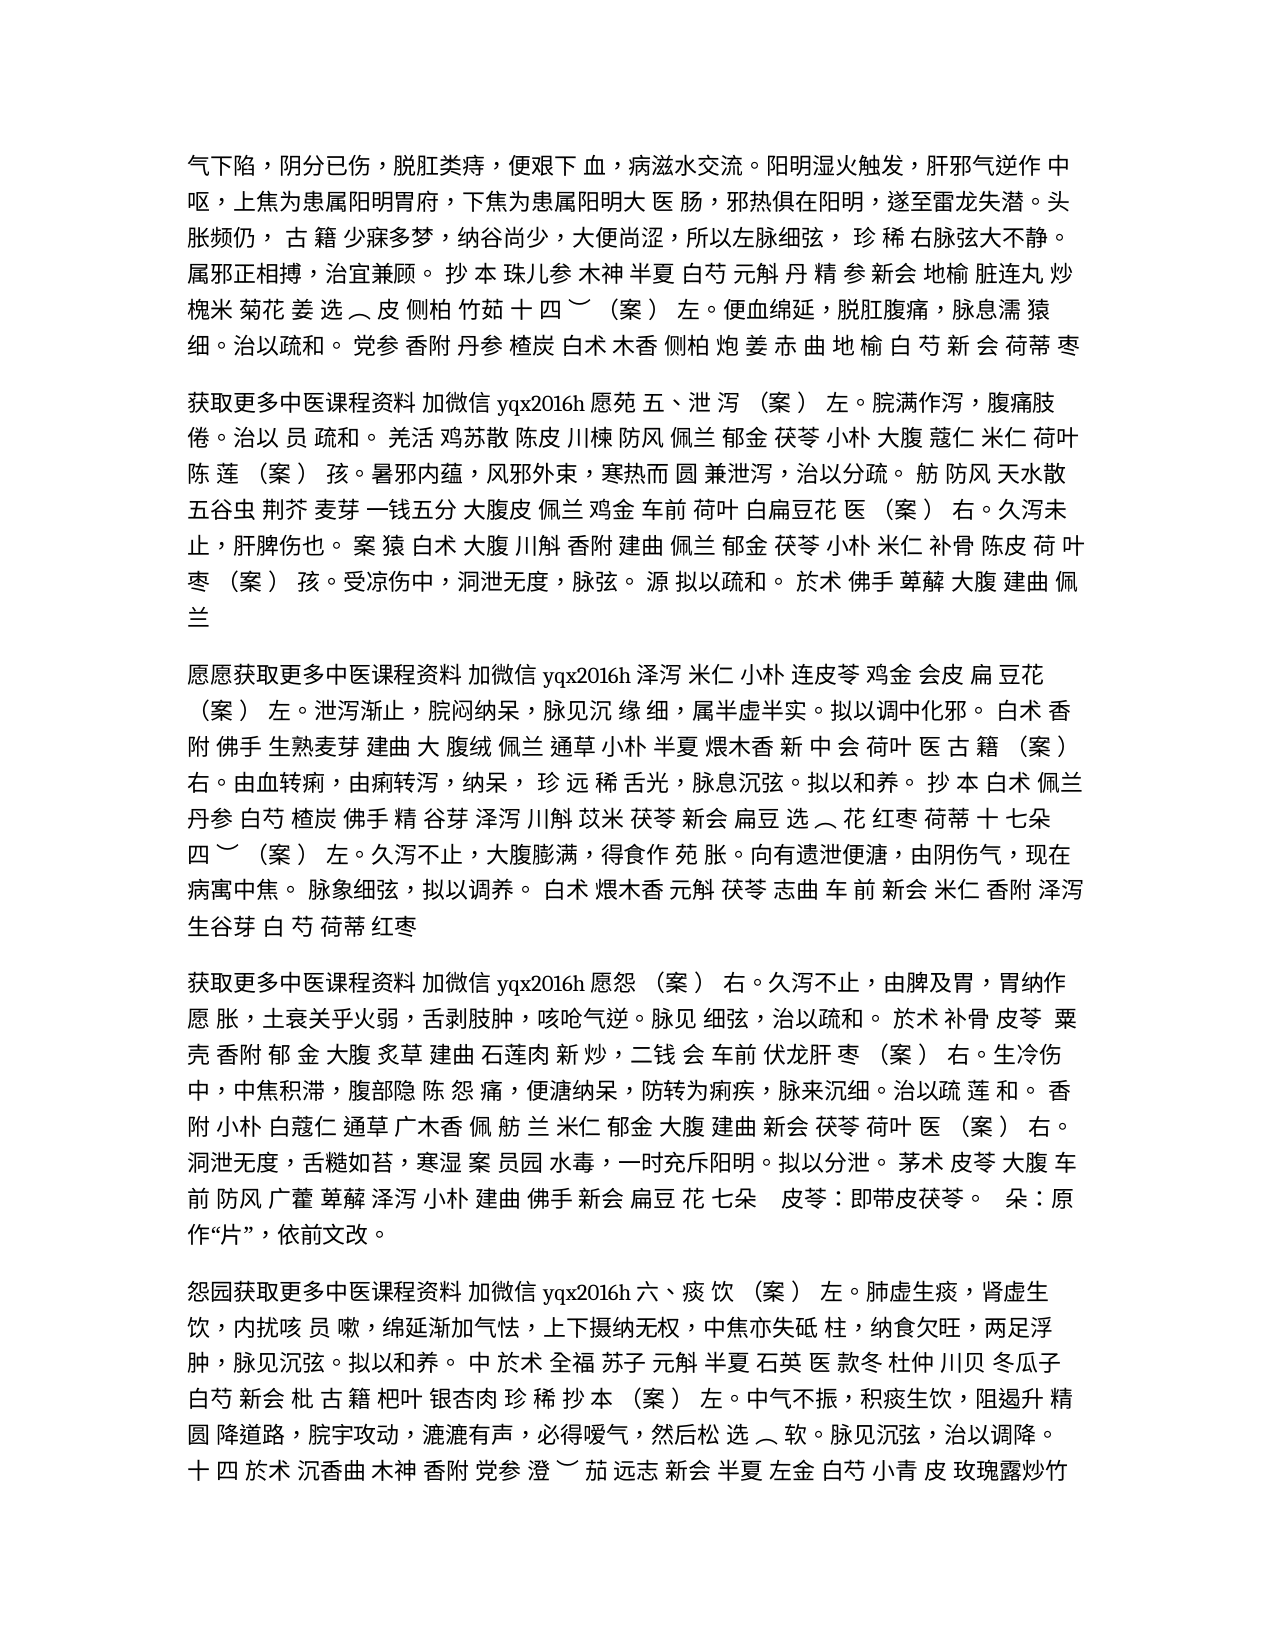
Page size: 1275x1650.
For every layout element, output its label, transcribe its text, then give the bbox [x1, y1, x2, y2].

text 获取更多中医课程资料 加微信 yqx2016h 愿怨 （案 ） 右。久泻不止，由脾及胃，胃纳作 愿 胀，土衰关乎火弱，舌剥肢肿，咳呛气逆。脉见 细弦，治以疏和。 於术 补骨 皮苓 粟壳 香附 郁 金 大腹 炙草 建曲 石莲肉 新 炒，二钱 会 车前 伏龙肝 枣 （案 ） 右。生冷伤中，中焦积滞，腹部隐 陈 怨 痛，便溏纳呆，防转为痢疾，脉来沉细。治以疏 莲 和。 香附 小朴 白蔻仁 通草 广木香 佩 舫 兰 米仁 郁金 大腹 建曲 新会 茯苓 荷叶 医 （案 ） 右。洞泄无度，舌糙如苔，寒湿 案 员园 水毒，一时充斥阳明。拟以分泄。 茅术 皮苓 大腹 车前 防风 广藿 萆薢 泽泻 小朴 建曲 佛手 新会 扁豆 花 七朵 皮苓：即带皮茯苓。 朵：原作“片”，依前文改。 [187, 967, 1087, 1250]
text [187, 1276, 1087, 1486]
text 获取更多中医课程资料 加微信 yqx2016h 愿苑 五、泄 泻 （案 ） 左。脘满作泻，腹痛肢倦。治以 员 疏和。 羌活 鸡苏散 陈皮 川楝 防风 佩兰 郁金 茯苓 小朴 大腹 蔻仁 米仁 荷叶 陈 莲 （案 ） 孩。暑邪内蕴，风邪外束，寒热而 圆 兼泄泻，治以分疏。 舫 防风 天水散 五谷虫 荆芥 麦芽 一钱五分 大腹皮 佩兰 鸡金 车前 荷叶 白扁豆花 医 （案 ） 右。久泻未止，肝脾伤也。 案 猿 白术 大腹 川斛 香附 建曲 佩兰 郁金 茯苓 小朴 米仁 补骨 陈皮 荷 叶 枣 （案 ） 孩。受凉伤中，洞泄无度，脉弦。 源 拟以疏和。 於术 佛手 萆薢 大腹 建曲 佩兰 [187, 386, 1087, 633]
text 愿愿获取更多中医课程资料 加微信 yqx2016h 泽泻 米仁 小朴 连皮苓 鸡金 会皮 扁 豆花 （案 ） 左。泄泻渐止，脘闷纳呆，脉见沉 缘 细，属半虚半实。拟以调中化邪。 白术 香附 佛手 生熟麦芽 建曲 大 腹绒 佩兰 通草 小朴 半夏 煨木香 新 中 会 荷叶 医 古 籍 （案 ） 右。由血转痢，由痢转泻，纳呆， 珍 远 稀 舌光，脉息沉弦。拟以和养。 抄 本 白术 佩兰 丹参 白芍 楂炭 佛手 精 谷芽 泽泻 川斛 苡米 茯苓 新会 扁豆 选 ︵ 花 红枣 荷蒂 十 七朵 四 ︶ （案 ） 左。久泻不止，大腹膨满，得食作 苑 胀。向有遗泄便溏，由阴伤气，现在病寓中焦。 脉象细弦，拟以调养。 白术 煨木香 元斛 茯苓 志曲 车 前 新会 米仁 香附 泽泻 生谷芽 白 芍 荷蒂 红枣 [187, 659, 1087, 942]
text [187, 150, 1087, 361]
